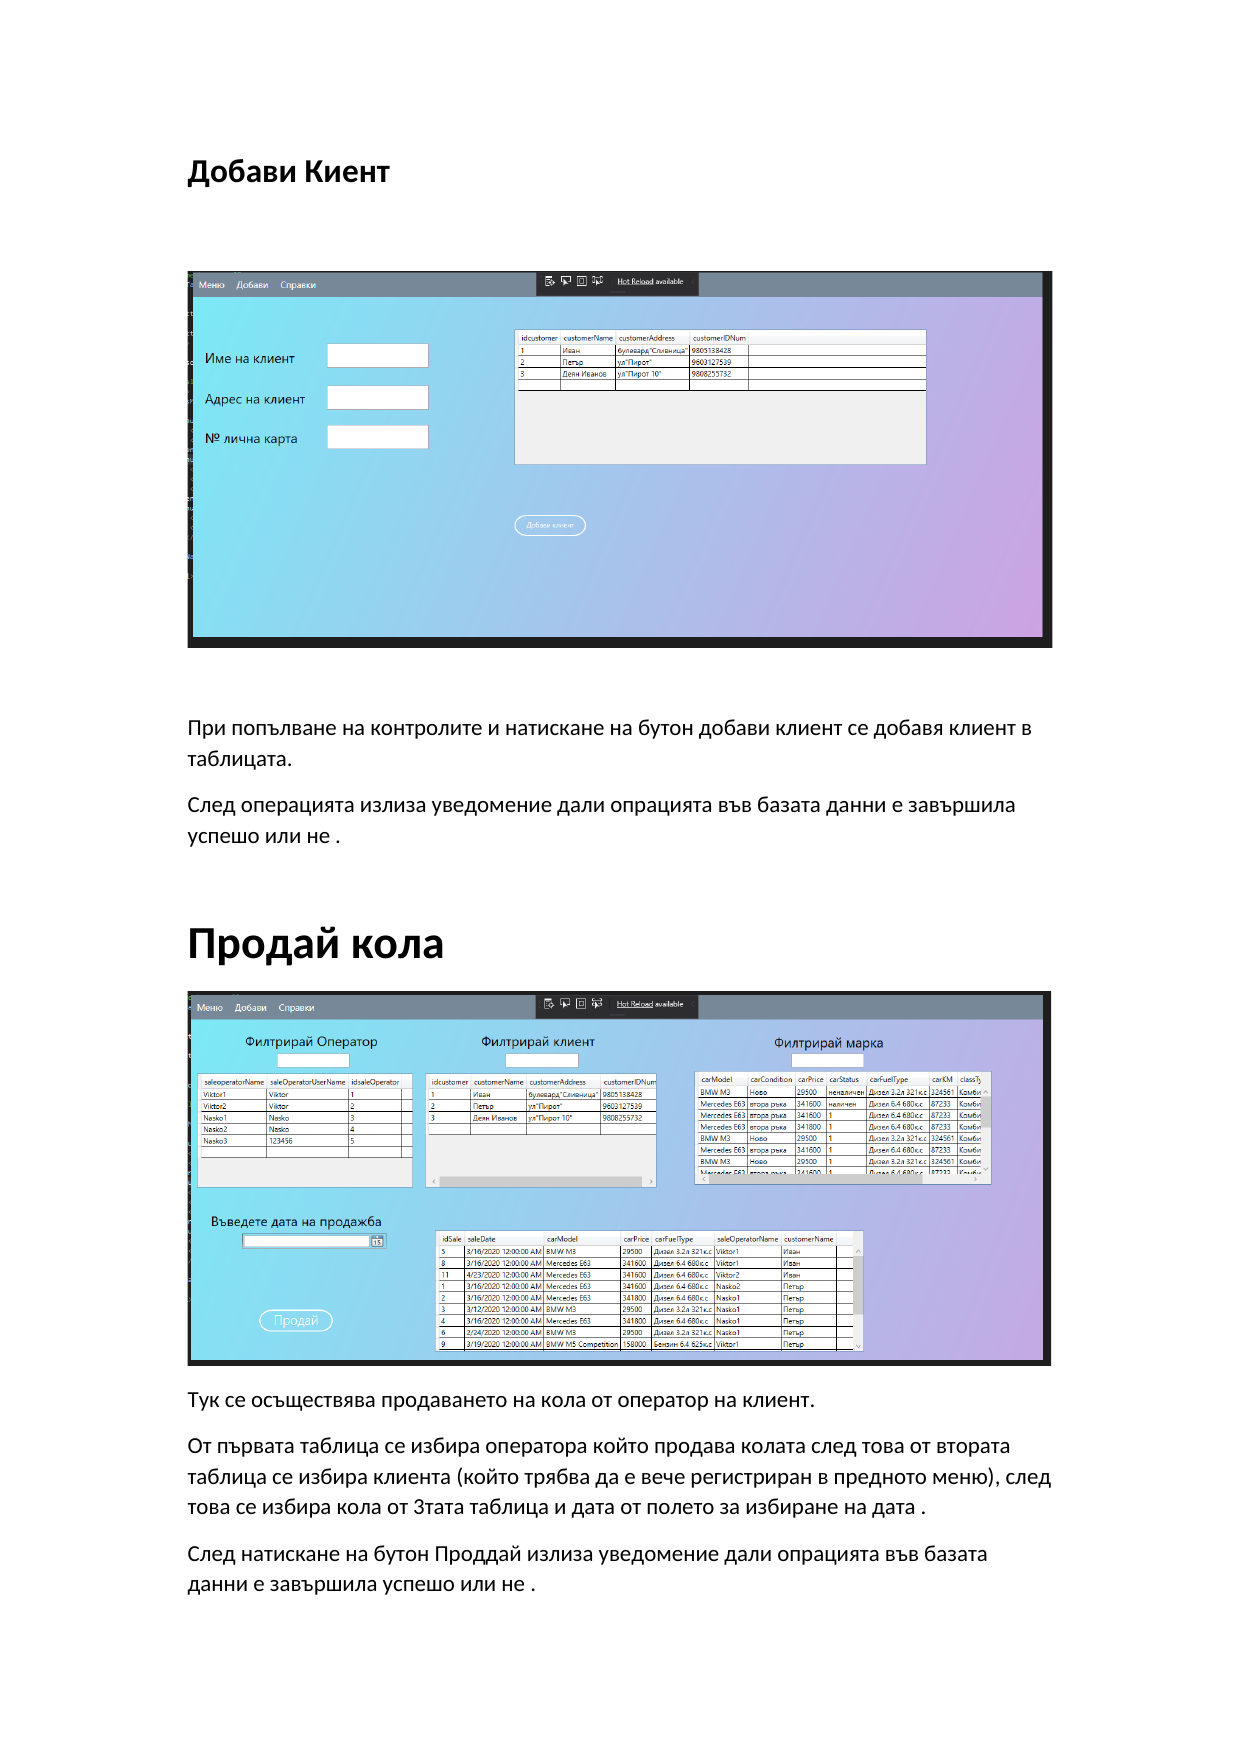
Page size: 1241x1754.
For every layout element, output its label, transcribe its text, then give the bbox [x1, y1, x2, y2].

picture [187, 271, 1053, 648]
text От първата таблица се избира оператора който продава колата след това от втората таблица се избира клиента (който трябва да е вече регистриран в предното меню), след това се избира кола от 3тата таблица и дата от полето за избиране на дата . [187, 1432, 1053, 1520]
text Продай кола [187, 914, 1053, 970]
text След операцията излиза уведомение дали опрацията във базата данни е завършила успешо или не . [187, 791, 1053, 849]
text Тук се осъществява продаването на кола от оператор на клиент. [187, 1385, 1053, 1413]
text След натискане на бутон Проддай излиза уведомение дали опрацията във базата данни е завършила успешо или не . [187, 1539, 1053, 1597]
text При попълване на контролите и натискане на бутон добави клиент се добавя клиент в таблицата. [187, 713, 1053, 772]
picture [187, 991, 1052, 1366]
text Добави Киент [187, 150, 1053, 191]
